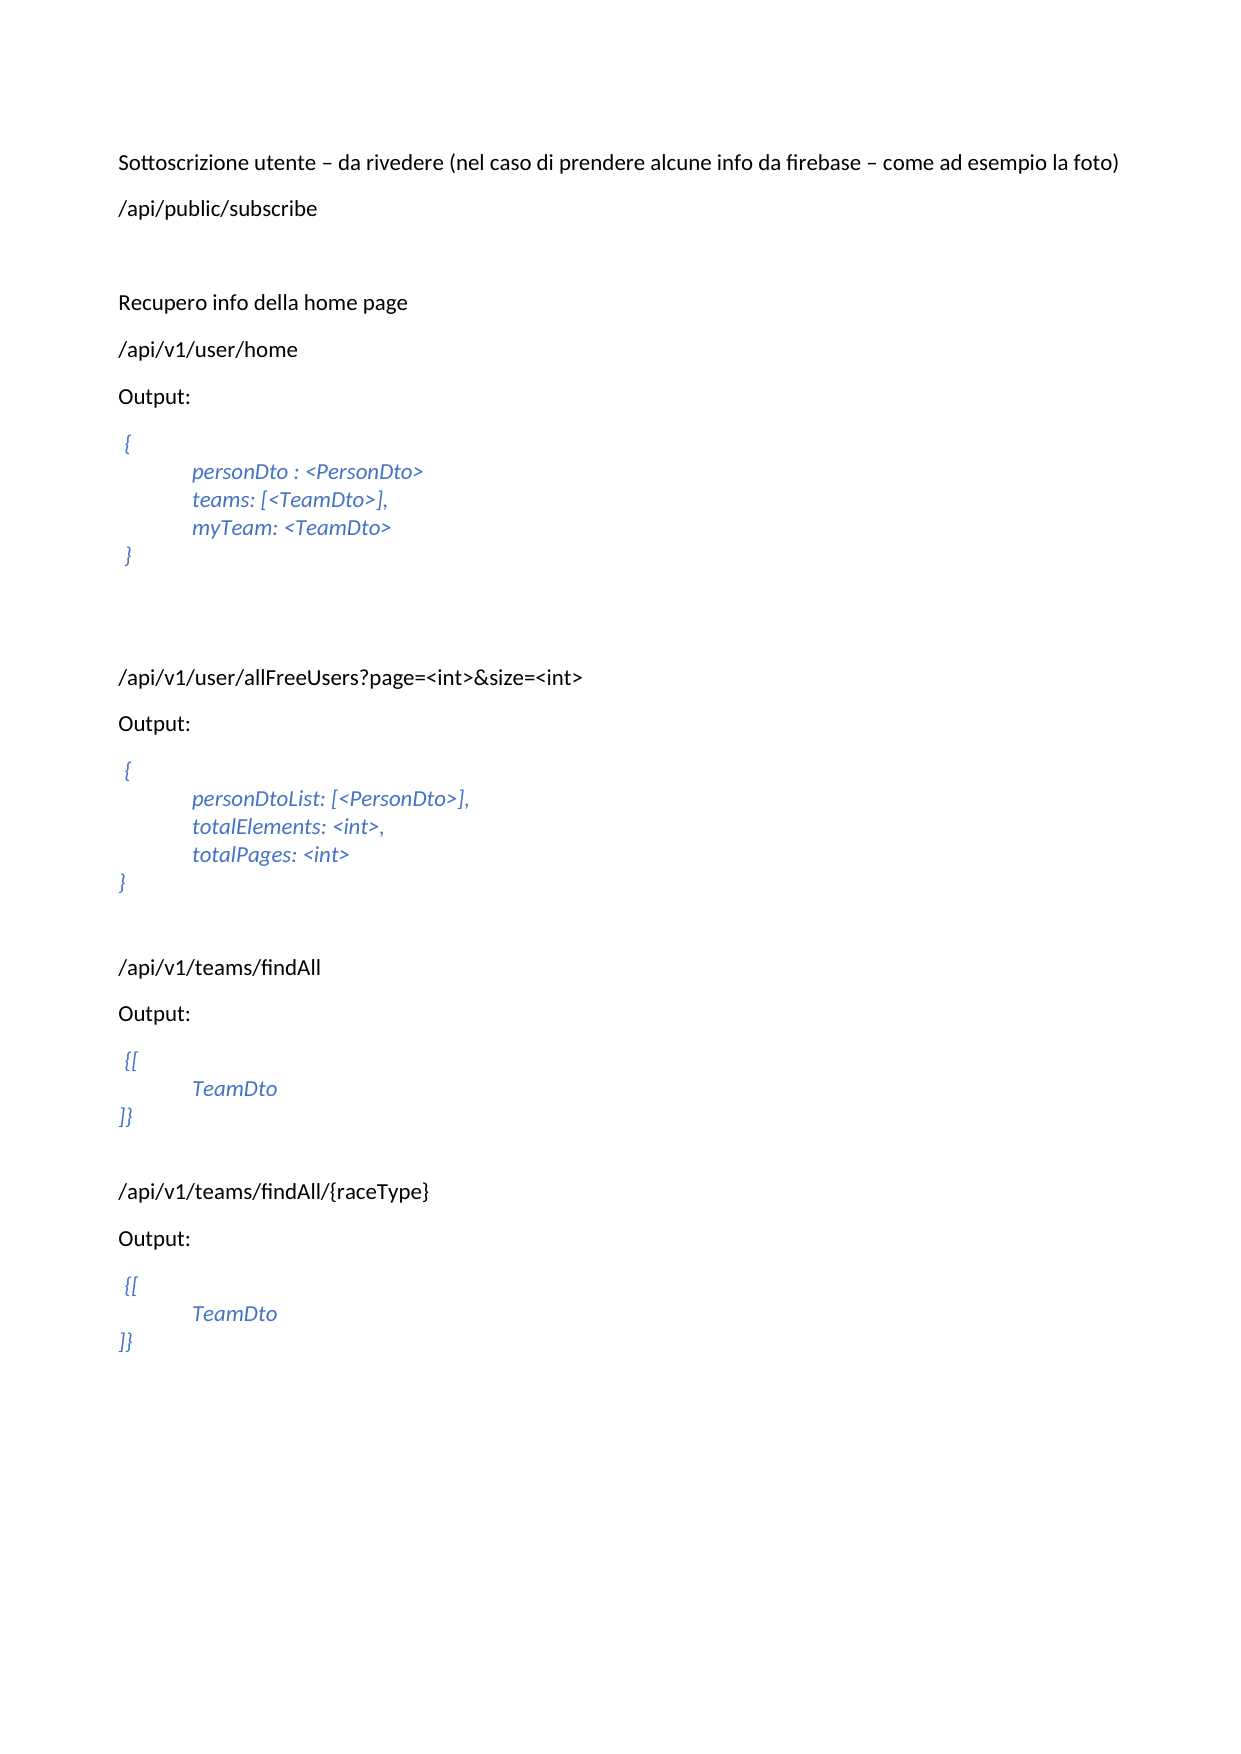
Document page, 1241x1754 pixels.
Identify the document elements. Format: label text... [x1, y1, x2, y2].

text } [124, 541, 1122, 569]
text Output: [118, 709, 1122, 738]
text {[ [124, 1271, 1122, 1299]
text /api/v1/teams/findAll [118, 953, 1122, 981]
text ]} [118, 1327, 1122, 1355]
text Output: [118, 999, 1122, 1027]
text teams: [<TeamDto>], [124, 485, 1122, 513]
text myTeam: <TeamDto> [124, 513, 1122, 541]
text { [124, 756, 1122, 784]
text /api/public/subscribe [118, 194, 1122, 222]
text /api/v1/user/home [118, 335, 1122, 363]
text /api/v1/user/allFreeUsers?page=<int>&size=<int> [118, 663, 1122, 691]
text Recupero info della home page [118, 288, 1122, 316]
text {[ [124, 1046, 1122, 1074]
text personDto : <PersonDto> [124, 457, 1122, 485]
text TeamDto [124, 1074, 1122, 1102]
text /api/v1/teams/findAll/{raceType} [118, 1177, 1122, 1205]
text totalPages: <int> [124, 841, 1122, 868]
text ]} [118, 1102, 1122, 1130]
text Output: [118, 1224, 1122, 1252]
text TeamDto [124, 1299, 1122, 1327]
text personDtoList: [<PersonDto>], [124, 784, 1122, 812]
text } [118, 868, 1122, 897]
text { [124, 429, 1122, 457]
text Output: [118, 382, 1122, 410]
text totalElements: <int>, [124, 812, 1122, 841]
text Sottoscrizione utente – da rivedere (nel caso di prendere alcune info da firebase – come ad esempio la foto) [118, 148, 1122, 176]
